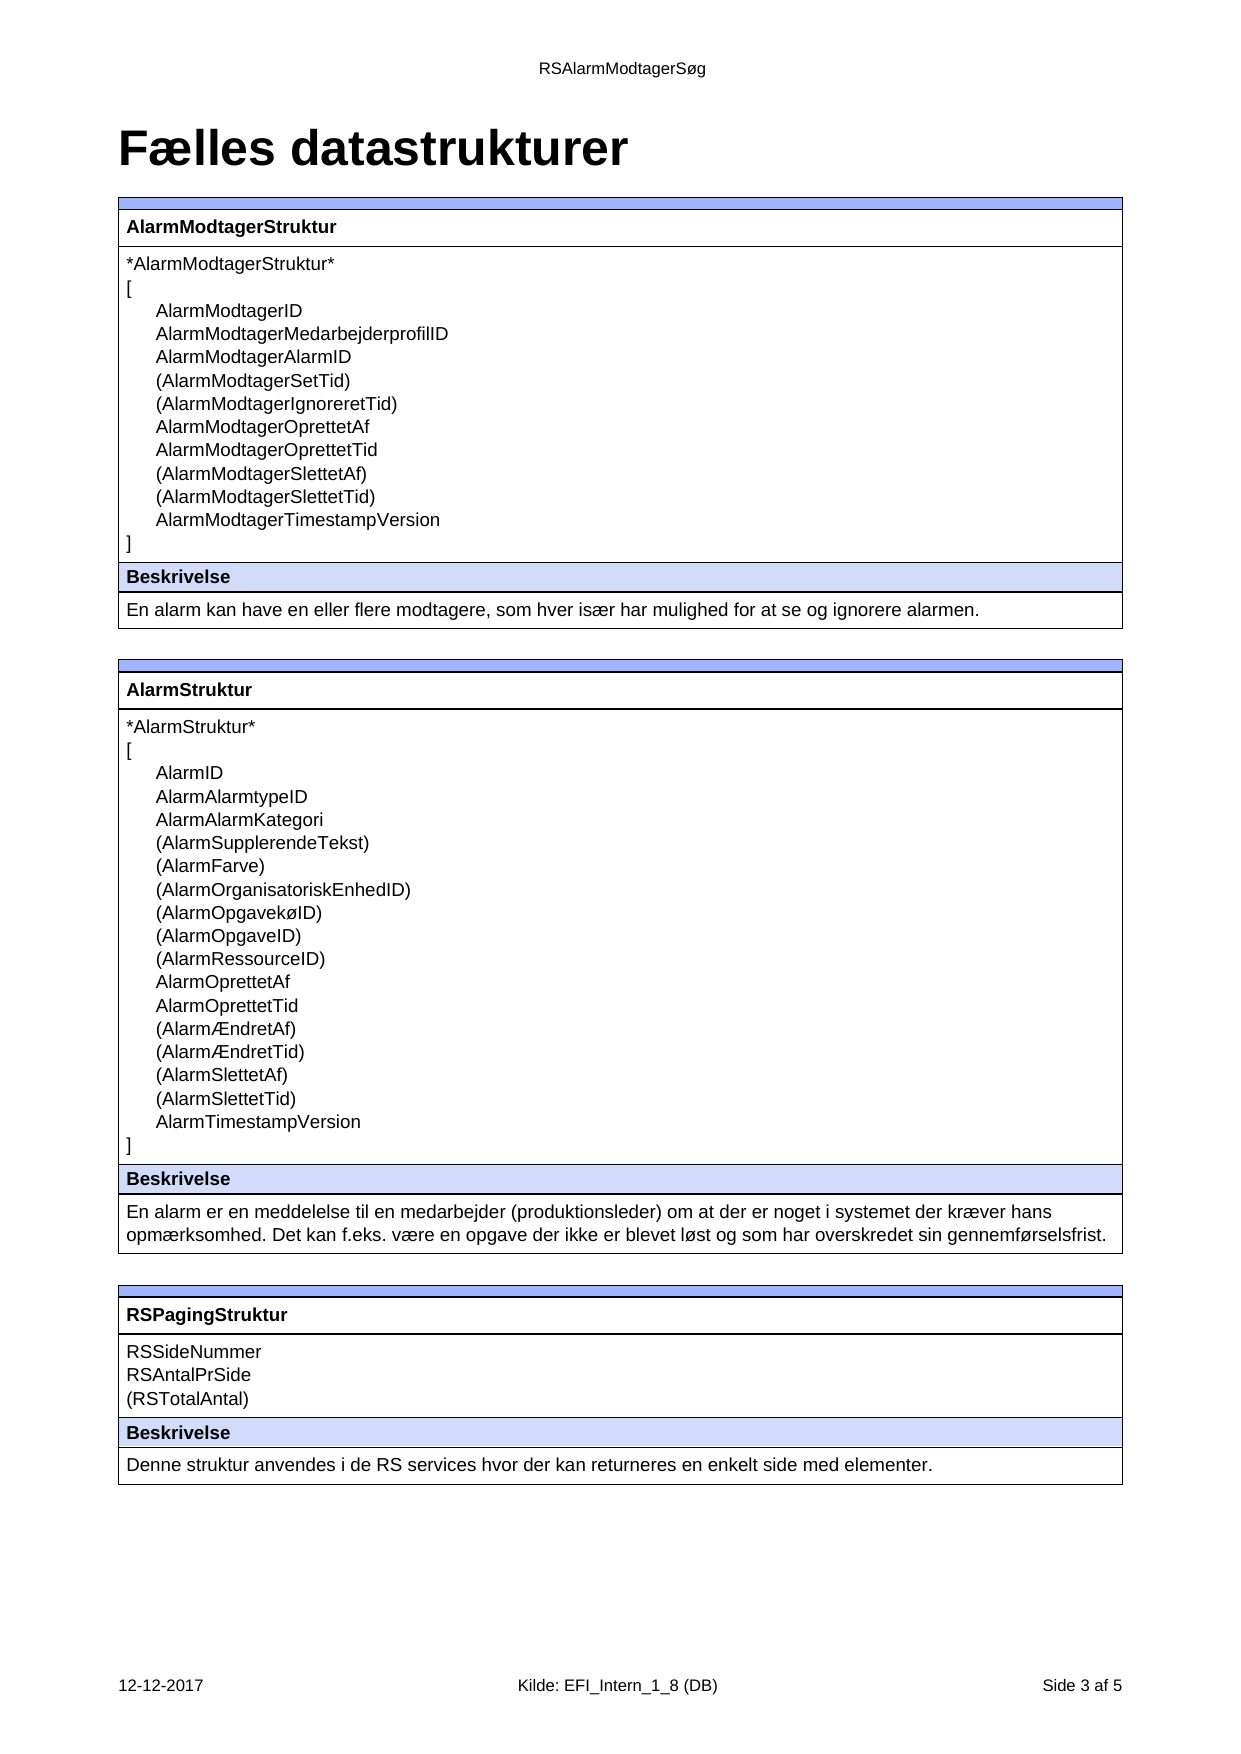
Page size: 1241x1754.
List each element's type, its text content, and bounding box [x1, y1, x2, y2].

table_cell RSPagingStruktur [119, 1298, 1122, 1333]
table_cell *AlarmStruktur* [ AlarmID AlarmAlarmtypeID AlarmAlarmKategori (AlarmSupplerendeTekst) (AlarmFarve) (AlarmOrganisatoriskEnhedID) (AlarmOpgavekøID) (AlarmOpgaveID) (AlarmRessourceID) AlarmOprettetAf AlarmOprettetTid (AlarmÆndretAf) (AlarmÆndretTid) (AlarmSlettetAf) (AlarmSlettetTid) AlarmTimestampVersion ] [119, 710, 1122, 1163]
table_cell AlarmStruktur [119, 673, 1122, 708]
table_cell *AlarmModtagerStruktur* [ AlarmModtagerID AlarmModtagerMedarbejderprofilID AlarmModtagerAlarmID (AlarmModtagerSetTid) (AlarmModtagerIgnoreretTid) AlarmModtagerOprettetAf AlarmModtagerOprettetTid (AlarmModtagerSlettetAf) (AlarmModtagerSlettetTid) AlarmModtagerTimestampVersion ] [119, 247, 1122, 562]
title Fælles datastrukturer [118, 118, 1122, 176]
table_cell En alarm er en meddelelse til en medarbejder (produktionsleder) om at der er noget i systemet der kræver hans opmærksomhed. Det kan f.eks. være en opgave der ikke er blevet løst og som har overskredet sin gennemførselsfrist. [119, 1195, 1122, 1253]
table_header [119, 660, 1122, 671]
table_header [119, 198, 1122, 209]
table_cell AlarmModtagerStruktur [119, 210, 1122, 246]
table_cell En alarm kan have en eller flere modtagere, som hver især har mulighed for at se og ignorere alarmen. [119, 593, 1122, 628]
table_cell Beskrivelse [119, 1165, 1122, 1193]
table_cell Beskrivelse [119, 1418, 1122, 1446]
table_cell Beskrivelse [119, 563, 1122, 591]
table_cell Denne struktur anvendes i de RS services hvor der kan returneres en enkelt side med elementer. [119, 1448, 1122, 1483]
table_cell RSSideNummer RSAntalPrSide (RSTotalAntal) [119, 1335, 1122, 1417]
table_header [119, 1286, 1122, 1296]
